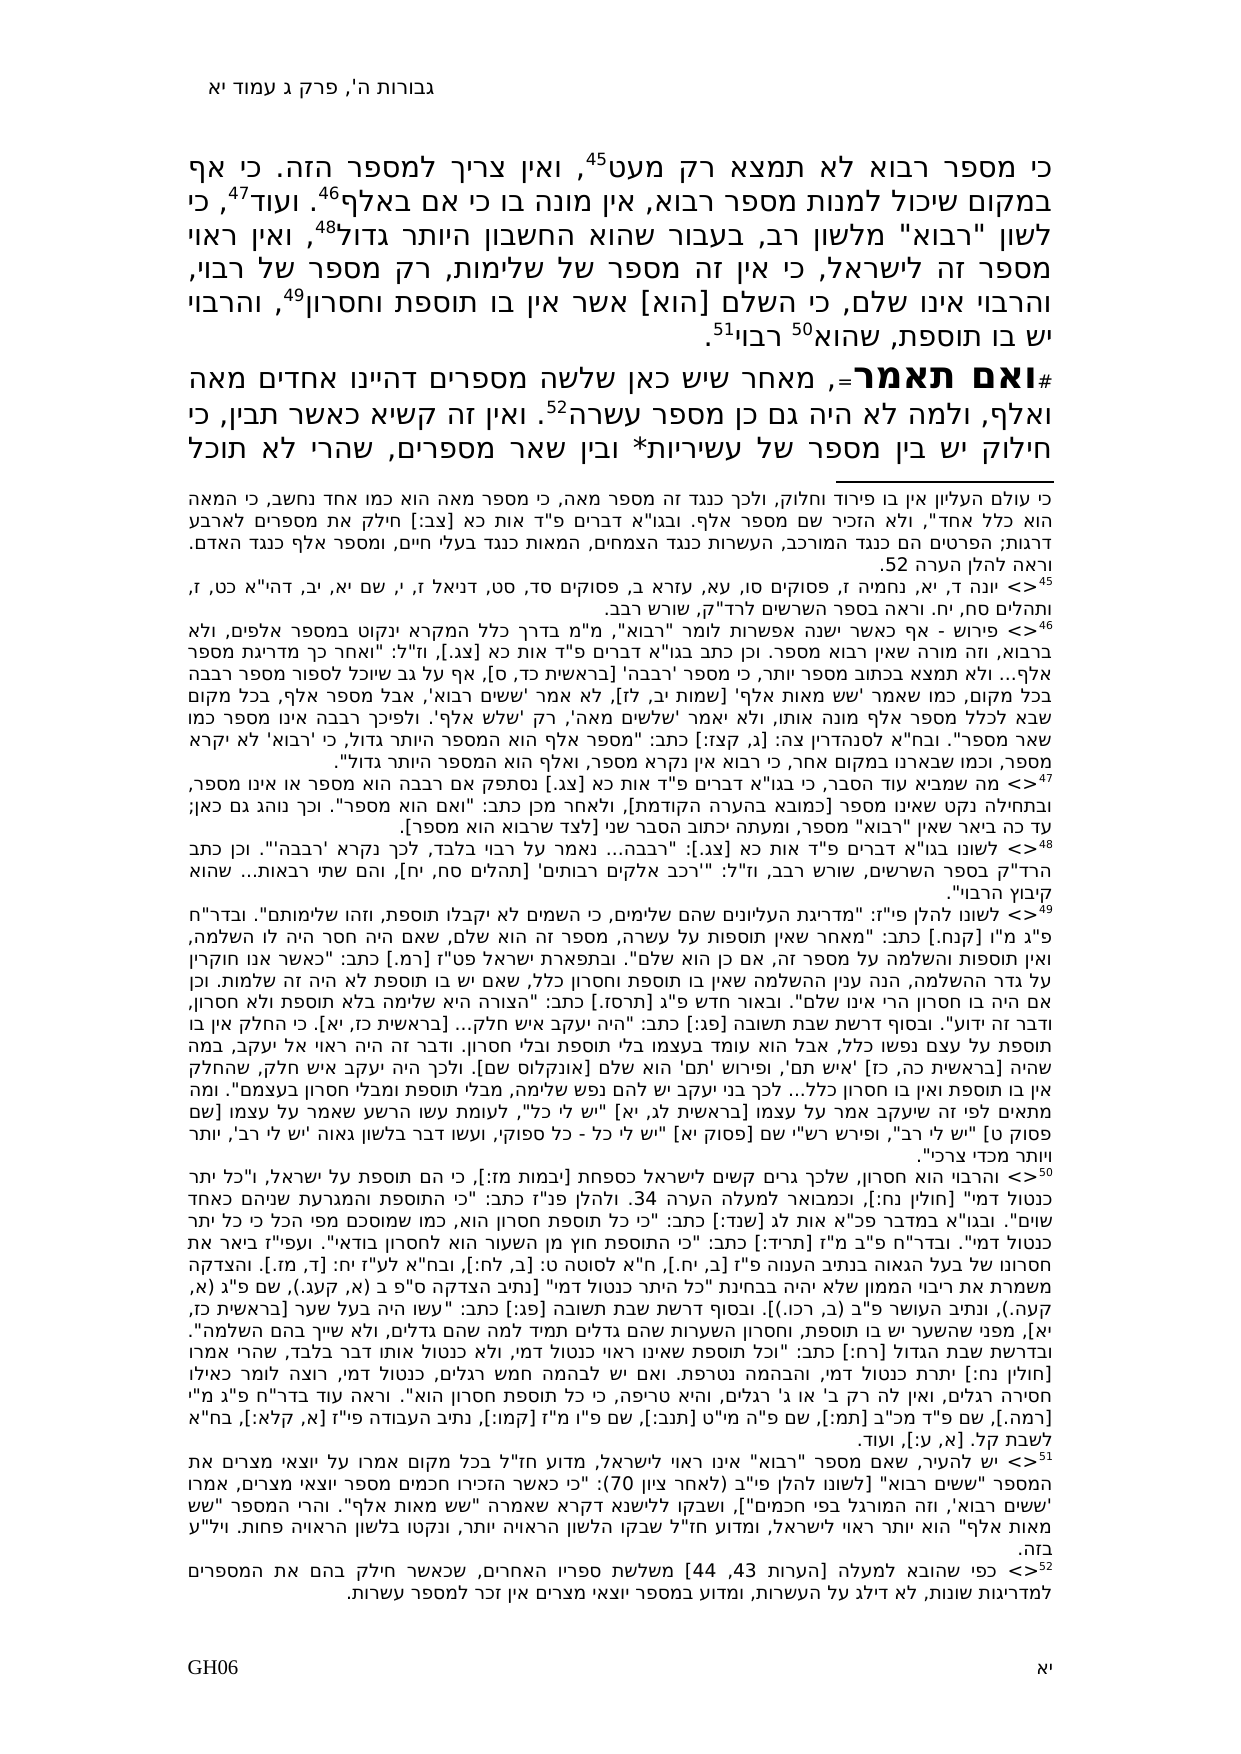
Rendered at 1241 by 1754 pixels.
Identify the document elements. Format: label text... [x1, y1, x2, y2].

text #ואם תאמר=, מאחר שיש כאן שלשה מספרים דהיינו אחדים מאה ואלף, ולמה לא היה גם כן מספר עשרה. ואין זה קשיא כאשר תבין, כי חילוק יש בין מספר של עשיריות* ובין שאר מספרים, שהרי לא תוכל לומר 'שש עשיריות', רק תאמר 'ששים'. לכך לא תוכל לומר 'שש עשרה מאות אלף', הרי שלא תוכל למנות מספר העשרה עם השש, כמו שתמנה המאה עם השש לומר ו' מאה. ולפיכך אי אפשר לומר רק "שש מאות אלף", ומספר עשיריות אין לו מקום לכאן כלל, לכך המספר השלם הוא "שש מאות אלף", ואלו דברים ברורים מאוד. וכאשר היו ישראל שש מאות אלף היה לישראל שלימות הראוי להם, ואז יצאו ממצרים, כמו העובר כאשר נשלם יוצא מבטן אמו. [187, 354, 1053, 465]
text #ומה שהיה= המספר שש מאות אלף, לא שש מאות, או שש אלף. וטעם זה ידוע, כי צריך להיות להם כל שלש מדריגות של מספר, דהיינו שש ומאה ואלף; שאם היה שש מאות, עדיין היה מספר חסר, בעבור שלא היה בו מספר אלף, שהוא יותר גדול. וכן אילו היה שש אלף, היה מספר חסר, בעבור שחסר מאה, שהוא בין שש ובין אלף. ולפיכך המספר השלם מספר שש מאות אלף, כי עתה יש כאן כל המספרים. כי מספר רבוא לא תמצא רק מעט, ואין צריך למספר הזה. כי אף במקום שיכול למנות מספר רבוא, אין מונה בו כי אם באלף. ועוד, כי לשון "רבוא" מלשון רב, בעבור שהוא החשבון היותר גדול, ואין ראוי מספר זה לישראל, כי אין זה מספר של שלימות, רק מספר של רבוי, והרבוי אינו שלם, כי השלם [הוא] אשר אין בו תוספת וחסרון, והרבוי יש בו תוספת, שהוא רבוי. [187, 150, 1053, 354]
